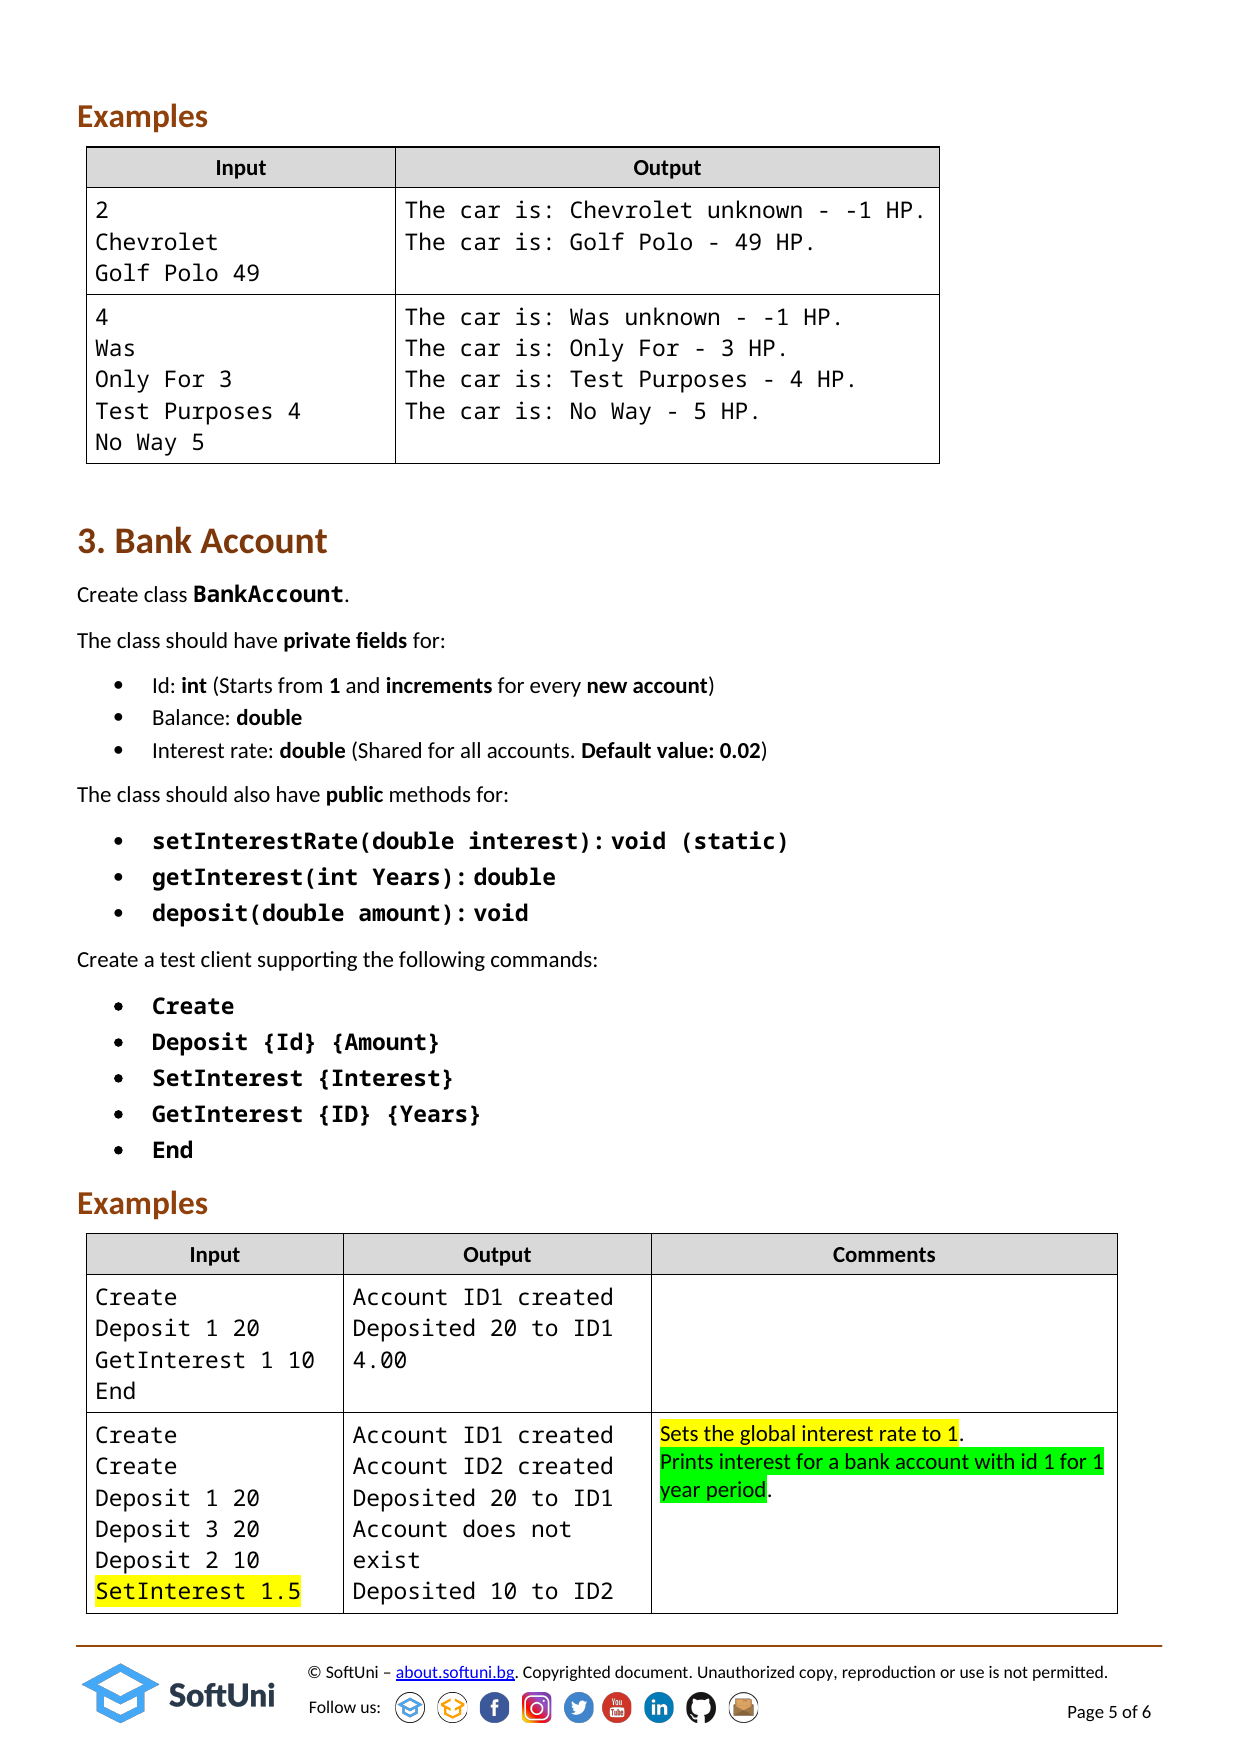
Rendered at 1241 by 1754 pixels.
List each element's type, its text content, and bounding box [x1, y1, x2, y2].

picture [75, 1658, 281, 1729]
table_cell Create Deposit 1 20 GetInterest 1 10 End [87, 1275, 343, 1412]
list End [114, 1134, 1163, 1165]
list Id: int (Starts from 1 and increments for every new account) [114, 671, 1163, 699]
picture [686, 1692, 716, 1723]
table_header Input [87, 1234, 343, 1274]
list Deposit {Id} {Amount} [114, 1026, 1163, 1057]
text Create a test client supporting the following commands: [77, 945, 1163, 973]
picture [644, 1714, 653, 1723]
list deposit(double amount): void [114, 897, 1163, 928]
picture [395, 1692, 425, 1723]
picture [602, 1692, 632, 1723]
table_cell [652, 1275, 1117, 1412]
table_header Input [87, 148, 395, 187]
list Create [114, 990, 1163, 1021]
list Balance: double [114, 703, 1163, 732]
picture [564, 1692, 594, 1723]
subtitle Bank Account [77, 517, 1163, 563]
table_header Output [396, 148, 939, 187]
subtitle Examples [77, 95, 1163, 136]
list setInterestRate(double interest): void (static) [114, 825, 1163, 856]
picture [644, 1692, 653, 1701]
table_cell 4 Was Only For 3 Test Purposes 4 No Way 5 [87, 295, 395, 463]
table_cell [344, 1413, 651, 1612]
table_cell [87, 1413, 343, 1612]
list SetInterest {Interest} [114, 1062, 1163, 1093]
list GetInterest {ID} {Years} [114, 1098, 1163, 1129]
picture [728, 1692, 759, 1723]
picture [665, 1692, 674, 1701]
picture [665, 1714, 674, 1723]
table_header Comments [652, 1234, 1117, 1274]
table_header Output [344, 1234, 651, 1274]
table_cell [652, 1413, 1117, 1612]
picture [522, 1692, 552, 1723]
text The class should have private fields for: [77, 627, 1163, 655]
text Create class BankAccount. [77, 578, 1163, 609]
table_cell The car is: Was unknown - -1 HP. The car is: Only For - 3 HP. The car is: Test Purposes - 4 HP. The car is: No Way - 5 HP. [396, 295, 939, 463]
text The class should also have public methods for: [77, 780, 1163, 808]
table_cell 2 Chevrolet Golf Polo 49 [87, 188, 395, 294]
picture [437, 1692, 468, 1723]
picture [658, 1705, 667, 1714]
list Interest rate: double (Shared for all accounts. Default value: 0.02) [114, 736, 1163, 764]
picture [479, 1692, 510, 1723]
table_cell The car is: Chevrolet unknown - -1 HP. The car is: Golf Polo - 49 HP. [396, 188, 939, 294]
subtitle Examples [77, 1182, 1163, 1223]
list getInterest(int Years): double [114, 861, 1163, 892]
table_cell Account ID1 created Deposited 20 to ID1 4.00 [344, 1275, 651, 1412]
